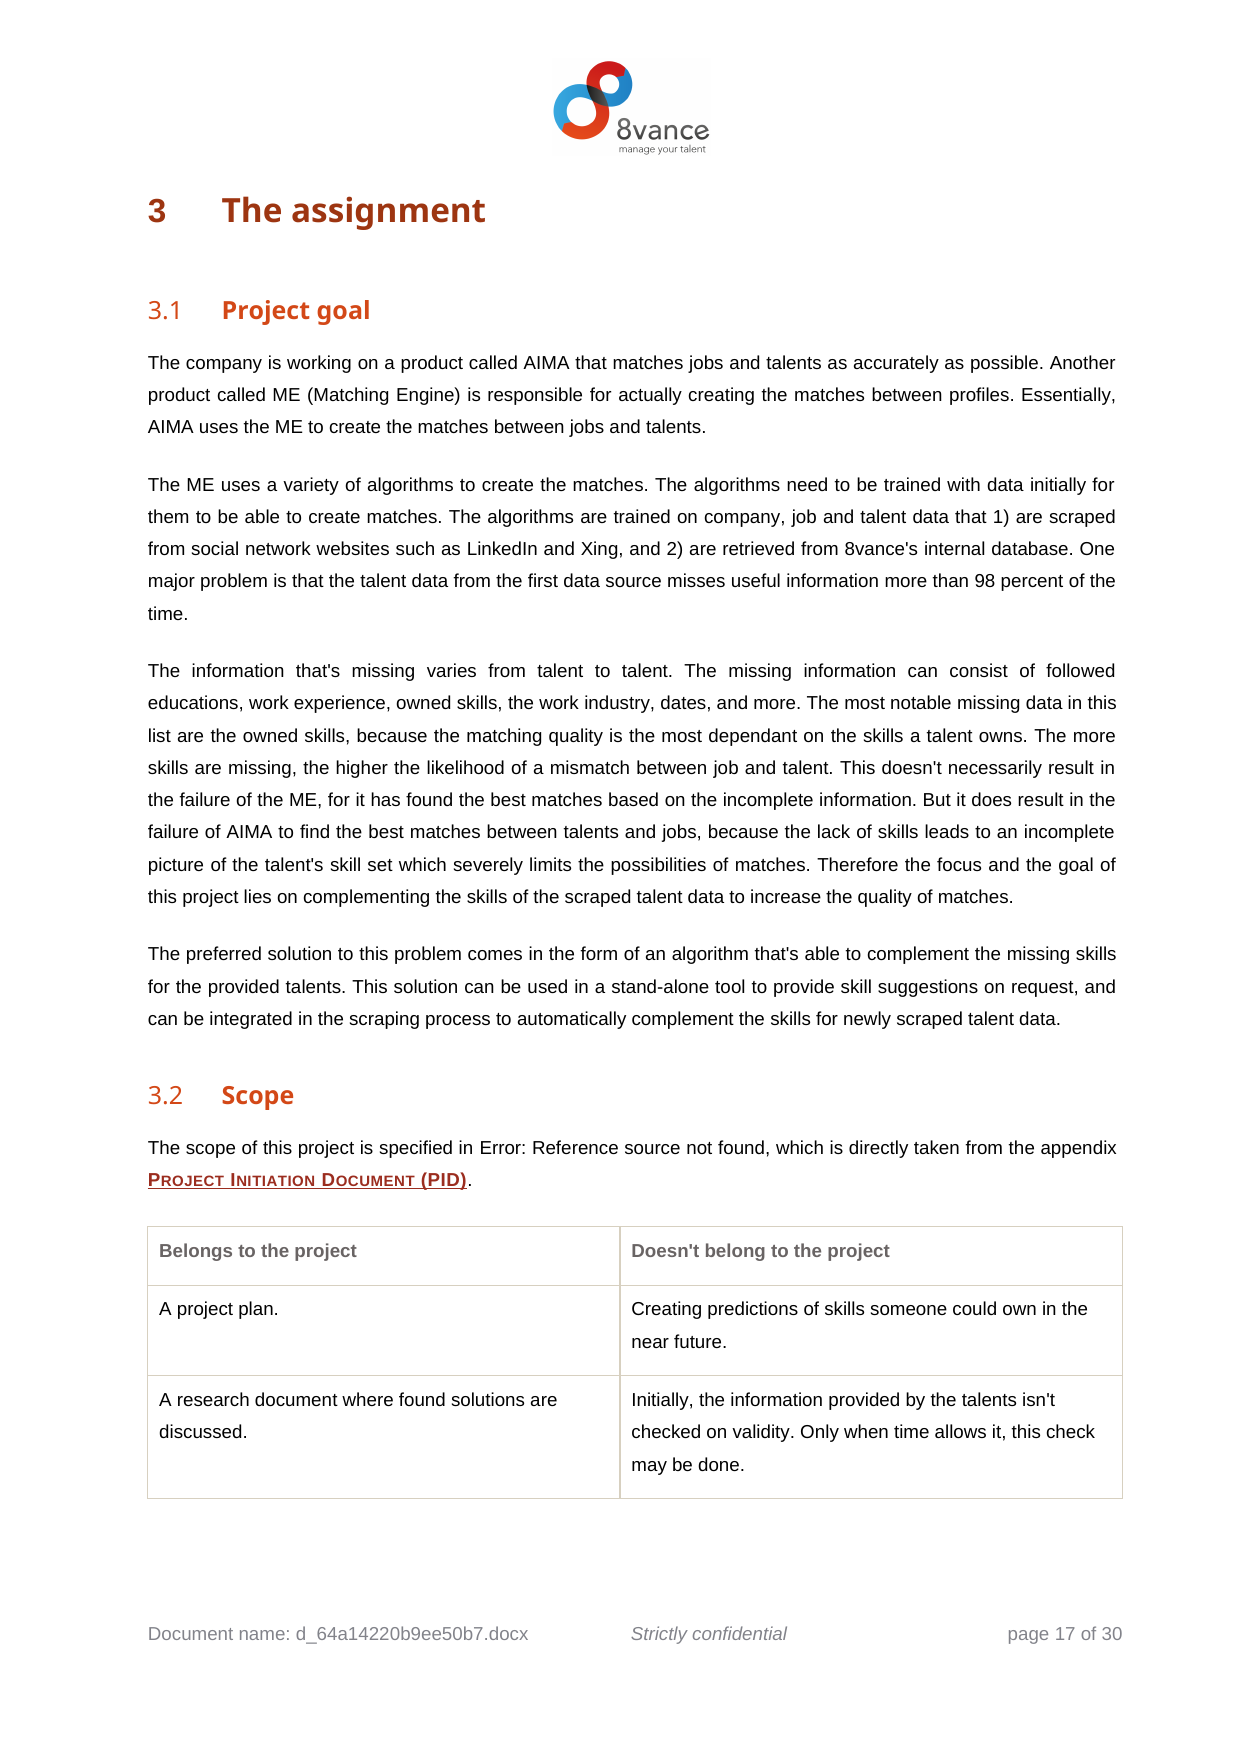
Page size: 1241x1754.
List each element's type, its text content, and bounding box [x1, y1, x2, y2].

text The information that's missing varies from talent to talent. The missing information can consist of followed educations, work experience, owned skills, the work industry, dates, and more. The most notable missing data in this list are the owned skills, because the matching quality is the most dependant on the skills a talent owns. The more skills are missing, the higher the likelihood of a mismatch between job and talent. This doesn't necessarily result in the failure of the ME, for it has found the best matches based on the incomplete information. But it does result in the failure of AIMA to find the best matches between talents and jobs, because the lack of skills leads to an incomplete picture of the talent's skill set which severely limits the possibilities of matches. Therefore the focus and the goal of this project lies on complementing the skills of the scraped talent data to increase the quality of matches. [148, 660, 1117, 907]
text The scope of this project is specified in Table 1, which is directly taken from the appendix Project Initiation Document (PID). [148, 1137, 1117, 1191]
text The preferred solution to this problem comes in the form of an algorithm that's able to complement the missing skills for the provided talents. This solution can be used in a stand-alone tool to provide skill suggestions on request, and can be integrated in the scraping process to automatically complement the skills for newly scraped talent data. [148, 943, 1117, 1029]
table_cell A project plan. [148, 1286, 619, 1375]
subtitle Scope [148, 1078, 1117, 1112]
table_header Doesn't belong to the project [621, 1227, 1122, 1284]
subtitle Project goal [148, 292, 1117, 327]
table_cell Creating predictions of skills someone could own in the near future. [621, 1286, 1122, 1375]
picture [551, 58, 712, 156]
text The company is working on a product called AIMA that matches jobs and talents as accurately as possible. Another product called ME (Matching Engine) is responsible for actually creating the matches between profiles. Essentially, AIMA uses the ME to create the matches between jobs and talents. [148, 352, 1117, 438]
table_cell Initially, the information provided by the talents isn't checked on validity. Only when time allows it, this check may be done. [621, 1376, 1122, 1498]
text The ME uses a variety of algorithms to create the matches. The algorithms need to be trained with data initially for them to be able to create matches. The algorithms are trained on company, job and talent data that 1) are scraped from social network websites such as LinkedIn and Xing, and 2) are retrieved from 8vance's internal database. One major problem is that the talent data from the first data source misses useful information more than 98 percent of the time. [148, 473, 1117, 624]
table_header Belongs to the project [148, 1227, 619, 1284]
table_cell A research document where found solutions are discussed. [148, 1376, 619, 1498]
subtitle The assignment [148, 187, 1117, 232]
